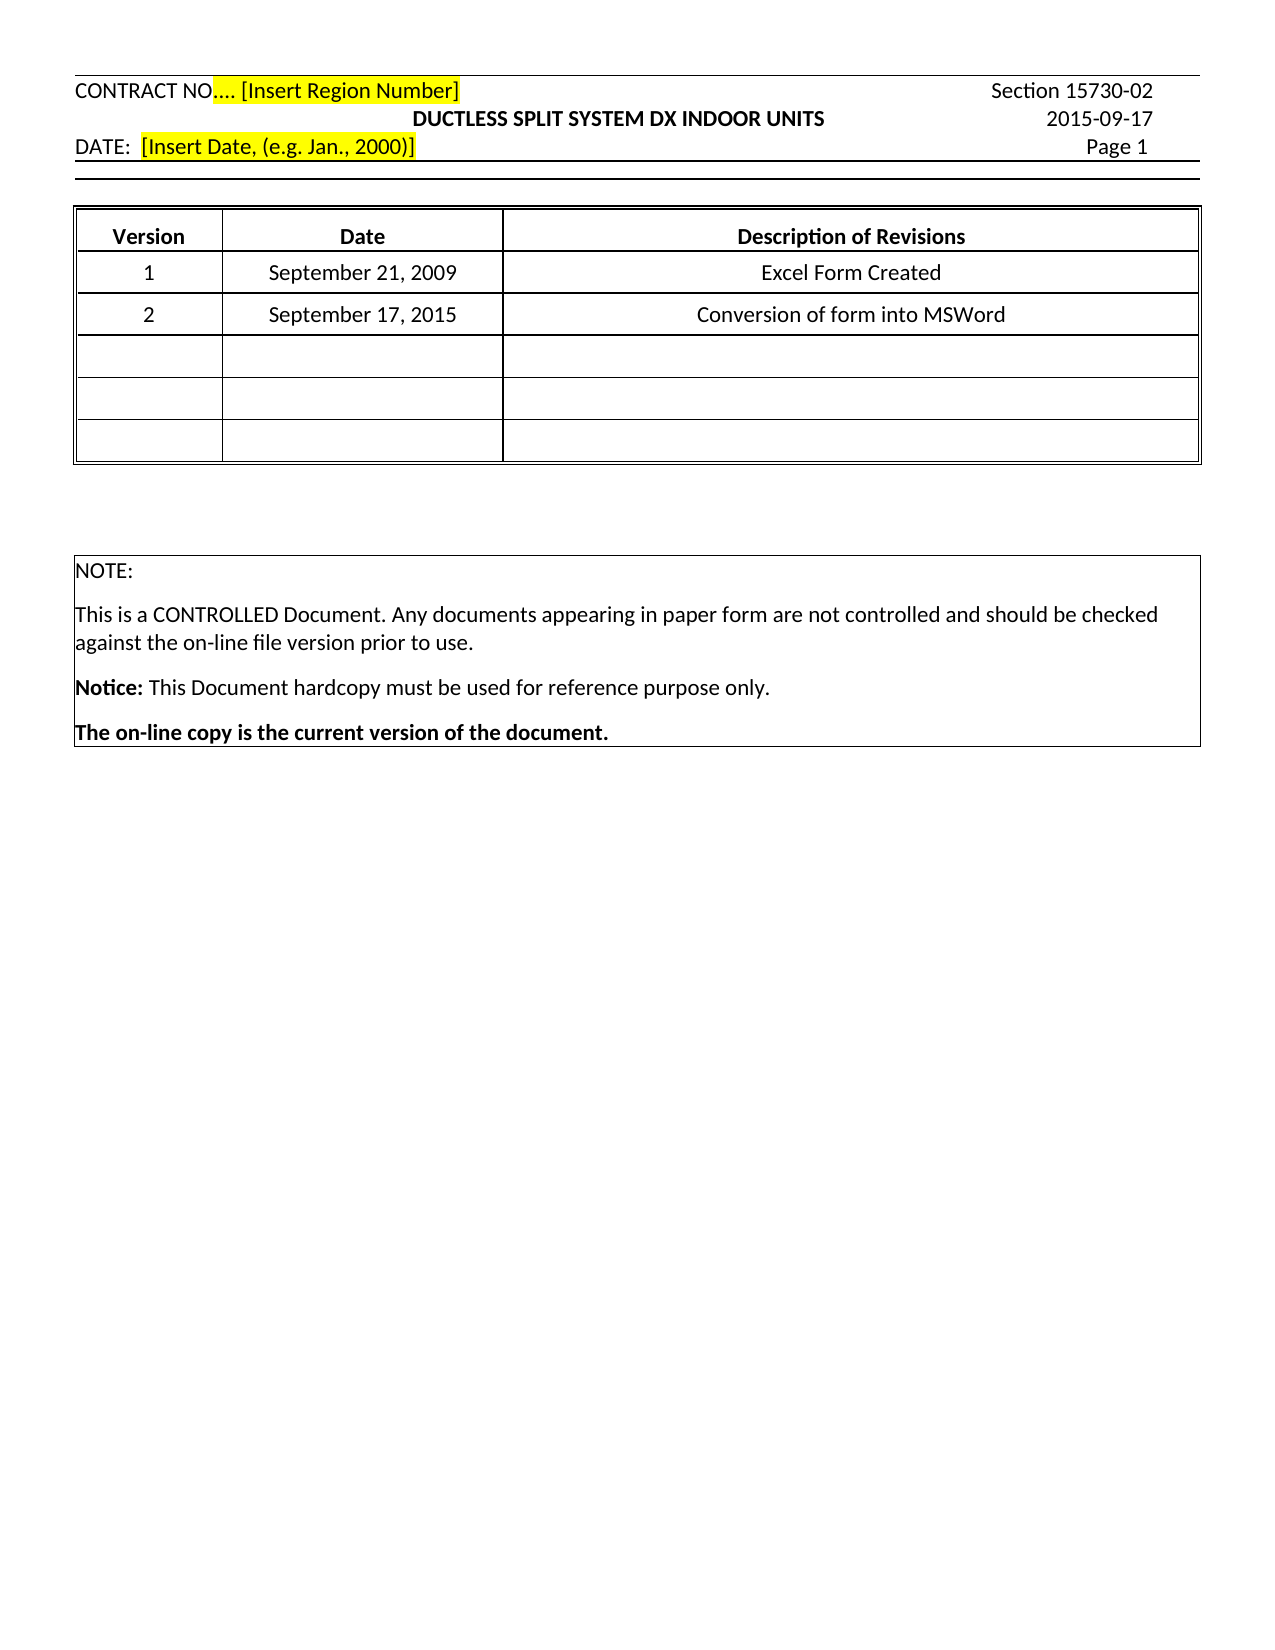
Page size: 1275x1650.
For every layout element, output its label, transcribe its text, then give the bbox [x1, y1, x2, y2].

table_cell [77, 420, 222, 461]
table_header Date [223, 210, 502, 250]
table_cell [223, 336, 502, 376]
table_header Description of Revisions [504, 210, 1198, 250]
table_cell [223, 378, 502, 418]
table_cell [504, 378, 1198, 418]
text NOTE: [75, 556, 1200, 584]
table_cell 1 [77, 251, 222, 292]
text The on-line copy is the current version of the document. [75, 717, 1200, 746]
table_cell Excel Form Created [504, 252, 1198, 292]
table_cell September 17, 2015 [223, 294, 502, 334]
table_cell 2 [77, 293, 222, 334]
table_cell [77, 335, 222, 376]
text This is a CONTROLLED Document. Any documents appearing in paper form are not controlled and should be checked against the on-line file version prior to use. [75, 599, 1200, 656]
table_cell [504, 420, 1198, 461]
text Notice: This Document hardcopy must be used for reference purpose only. [75, 672, 1200, 701]
table_cell [77, 378, 222, 418]
table_header Version [77, 210, 222, 250]
table_cell [504, 336, 1198, 376]
table_cell Conversion of form into MSWord [504, 294, 1198, 334]
table_cell September 21, 2009 [223, 252, 502, 292]
table_cell [223, 420, 502, 461]
